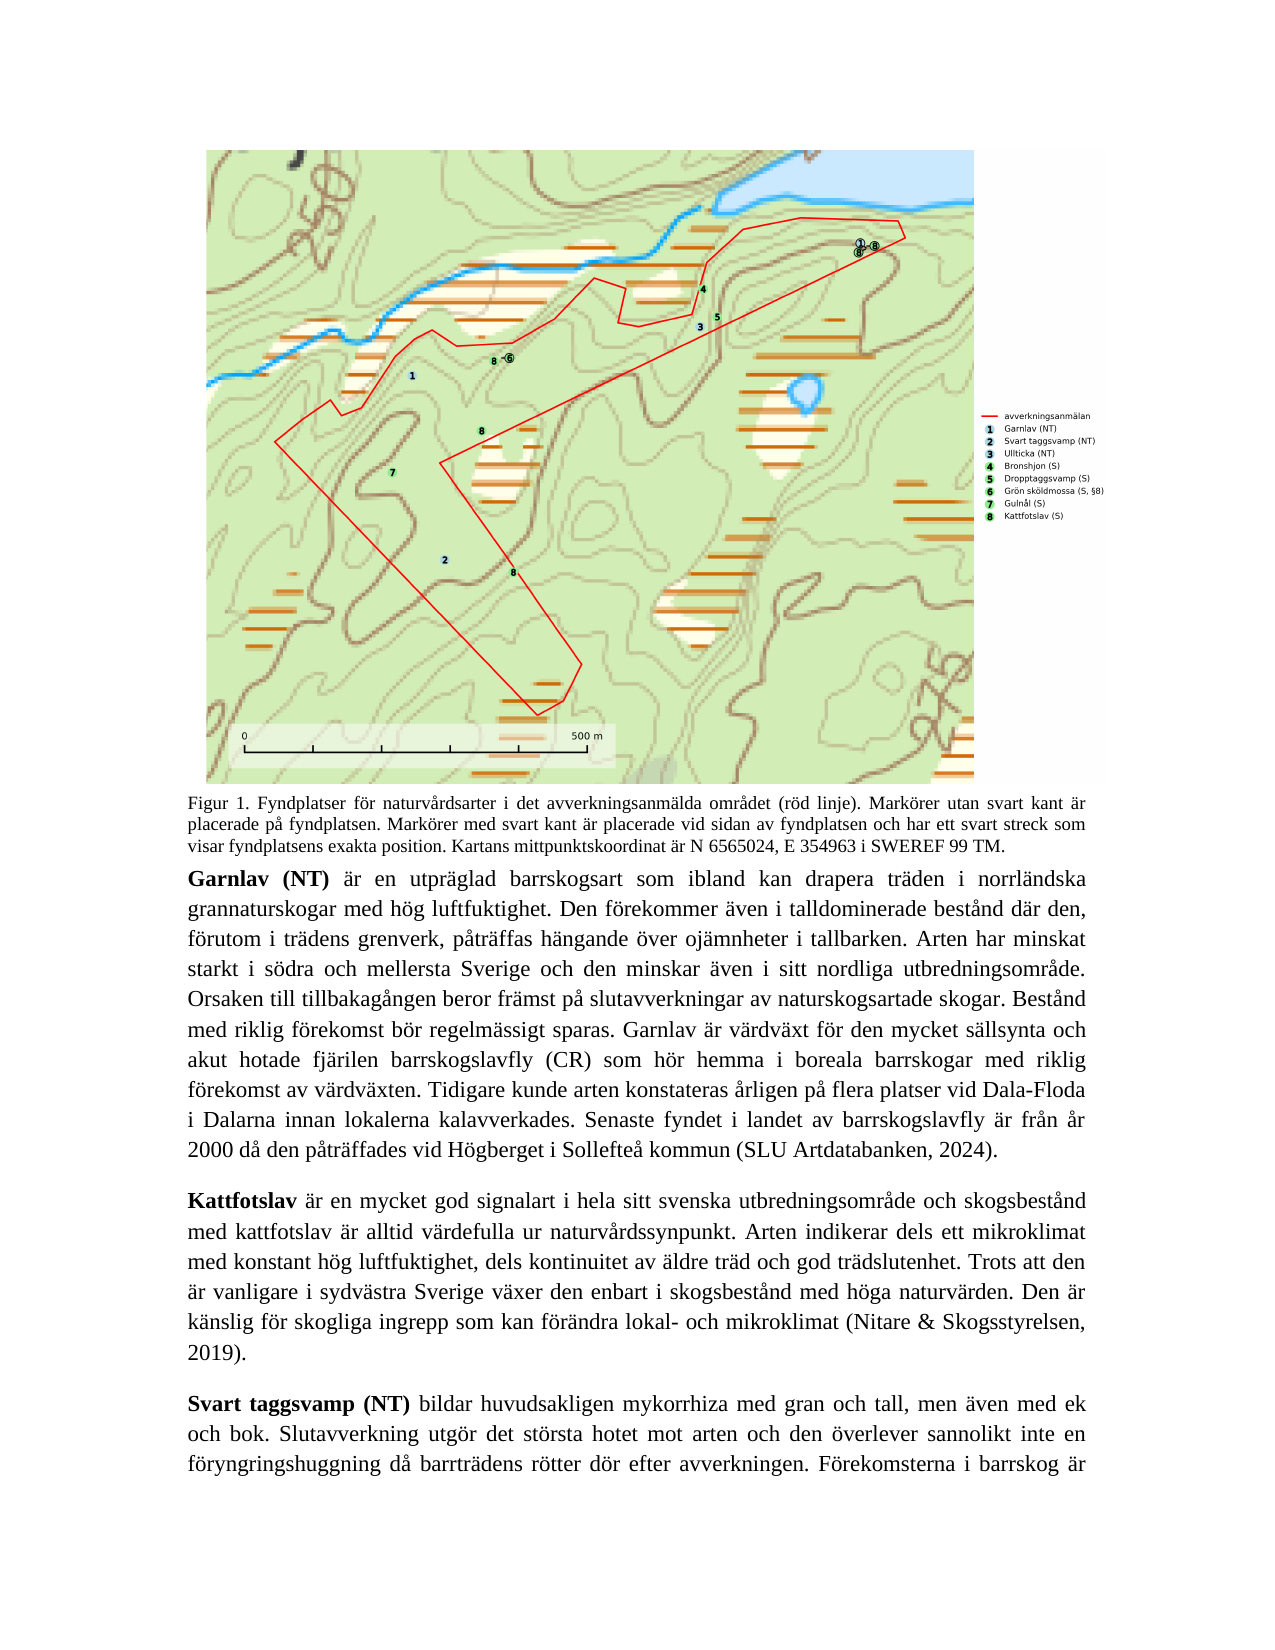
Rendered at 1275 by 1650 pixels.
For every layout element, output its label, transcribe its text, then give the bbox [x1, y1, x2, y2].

text Kattfotslav är en mycket god signalart i hela sitt svenska utbredningsområde och skogsbestånd med kattfotslav är alltid värdefulla ur naturvårdssynpunkt. Arten indikerar dels ett mikroklimat med konstant hög luftfuktighet, dels kontinuitet av äldre träd och god trädslutenhet. Trots att den är vanligare i sydvästra Sverige växer den enbart i skogsbestånd med höga naturvärden. Den är känslig för skogliga ingrepp som kan förändra lokal- och mikroklimat (Nitare & Skogsstyrelsen, 2019). [187, 1188, 1087, 1365]
picture [206, 150, 1107, 784]
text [187, 1390, 1087, 1476]
text Figur 1. Fyndplatser för naturvårdsarter i det avverkningsanmälda området (röd linje). Markörer utan svart kant är placerade på fyndplatsen. Markörer med svart kant är placerade vid sidan av fyndplatsen och har ett svart streck som visar fyndplatsens exakta position. Kartans mittpunktskoordinat är N 6565024, E 354963 i SWEREF 99 TM. [187, 792, 1087, 856]
text Garnlav (NT) är en utpräglad barrskogsart som ibland kan drapera träden i norrländska grannaturskogar med hög luftfuktighet. Den förekommer även i talldominerade bestånd där den, förutom i trädens grenverk, påträffas hängande över ojämnheter i tallbarken. Arten har minskat starkt i södra och mellersta Sverige och den minskar även i sitt nordliga utbredningsområde. Orsaken till tillbakagången beror främst på slutavverkningar av naturskogsartade skogar. Bestånd med riklig förekomst bör regelmässigt sparas. Garnlav är värdväxt för den mycket sällsynta och akut hotade fjärilen barrskogslavfly (CR) som hör hemma i boreala barrskogar med riklig förekomst av värdväxten. Tidigare kunde arten konstateras årligen på flera platser vid Dala-Floda i Dalarna innan lokalerna kalavverkades. Senaste fyndet i landet av barrskogslavfly är från år 2000 då den påträffades vid Högberget i Sollefteå kommun (SLU Artdatabanken, 2024). [187, 865, 1087, 1163]
